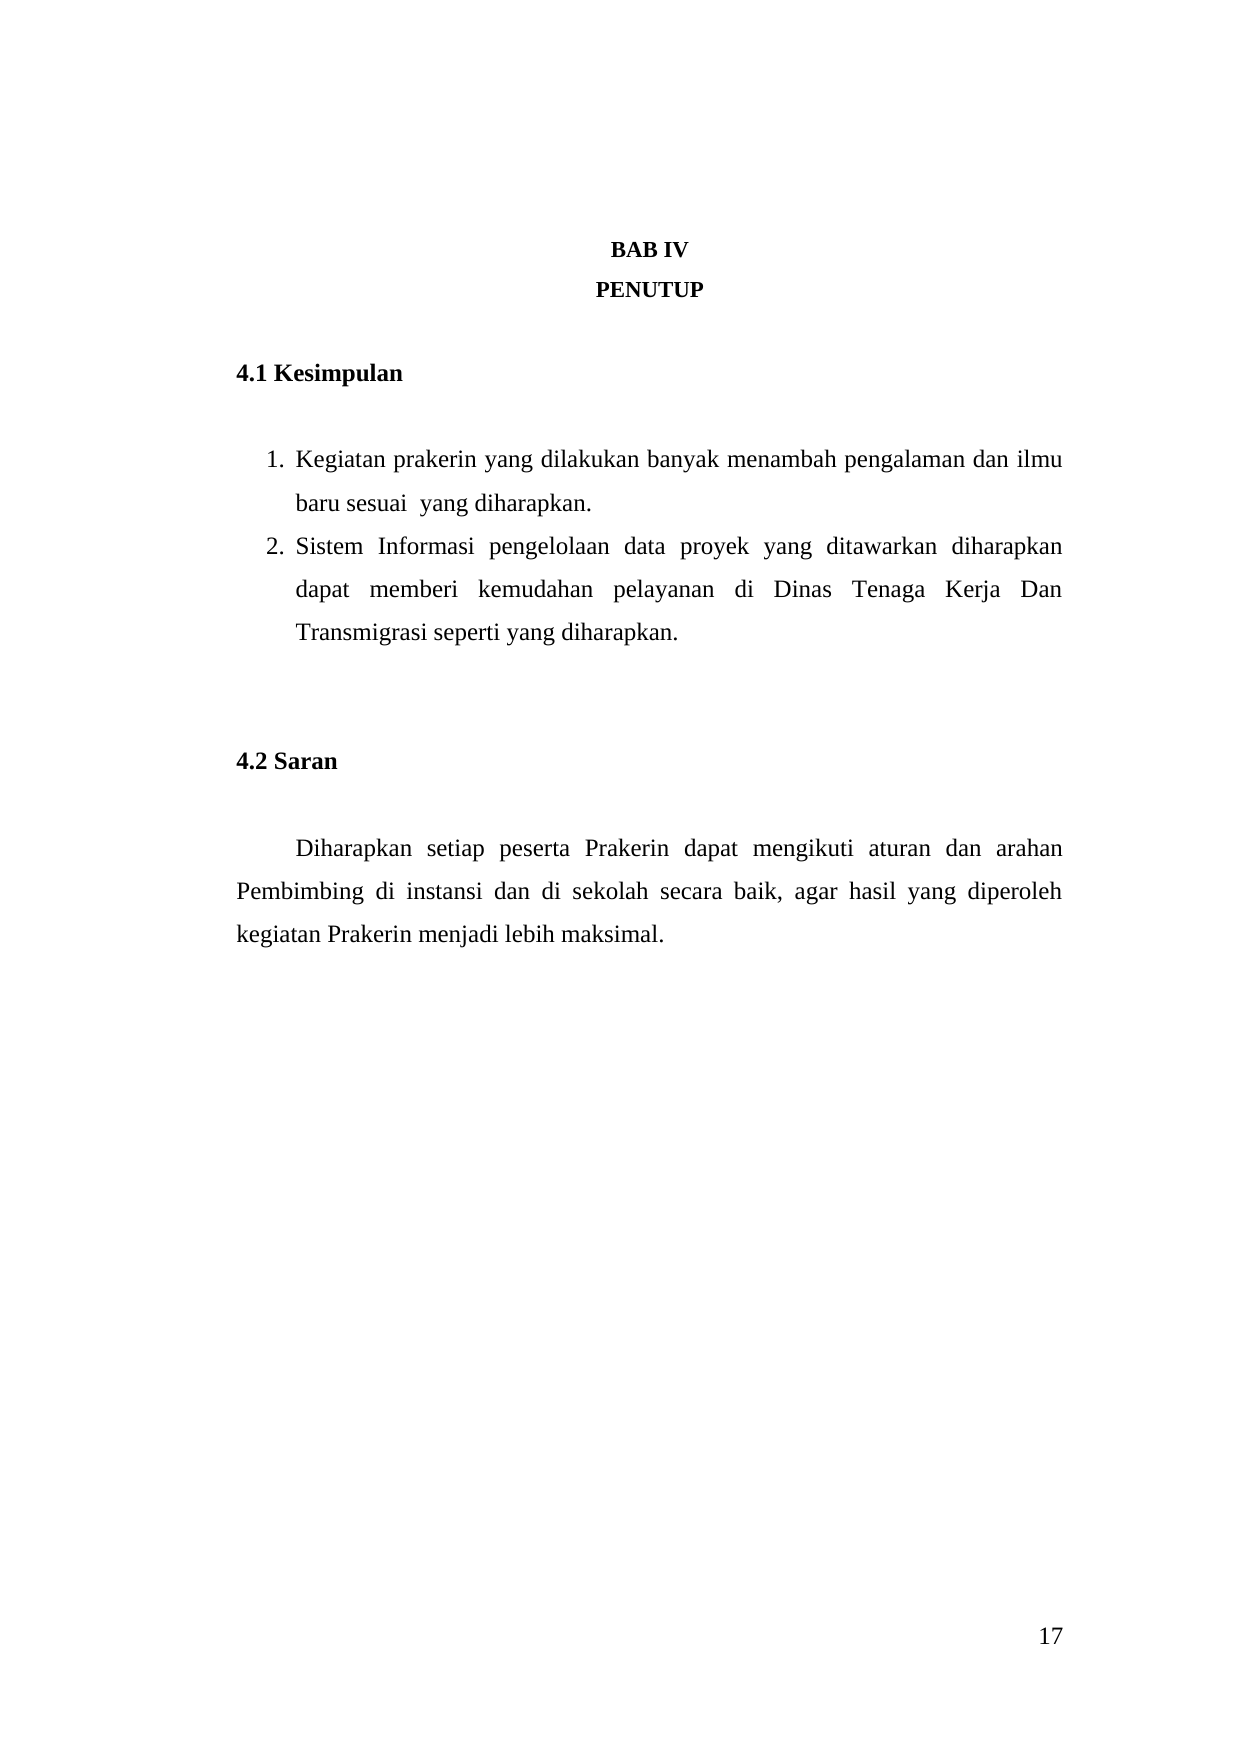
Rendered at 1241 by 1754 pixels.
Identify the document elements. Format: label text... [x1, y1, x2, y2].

subtitle BAB IV PENUTUP [236, 236, 1063, 302]
list Sistem Informasi pengelolaan data proyek yang ditawarkan diharapkan dapat memberi kemudahan pelayanan di Dinas Tenaga Kerja Dan Transmigrasi seperti yang diharapkan. [266, 531, 1063, 646]
subtitle 4.2 Saran [236, 746, 1063, 775]
list Kegiatan prakerin yang dilakukan banyak menambah pengalaman dan ilmu baru sesuai yang diharapkan. [266, 444, 1063, 516]
text Diharapkan setiap peserta Prakerin dapat mengikuti aturan dan arahan Pembimbing di instansi dan di sekolah secara baik, agar hasil yang diperoleh kegiatan Prakerin menjadi lebih maksimal. [236, 833, 1063, 948]
subtitle 4.1 Kesimpulan [236, 358, 1063, 387]
